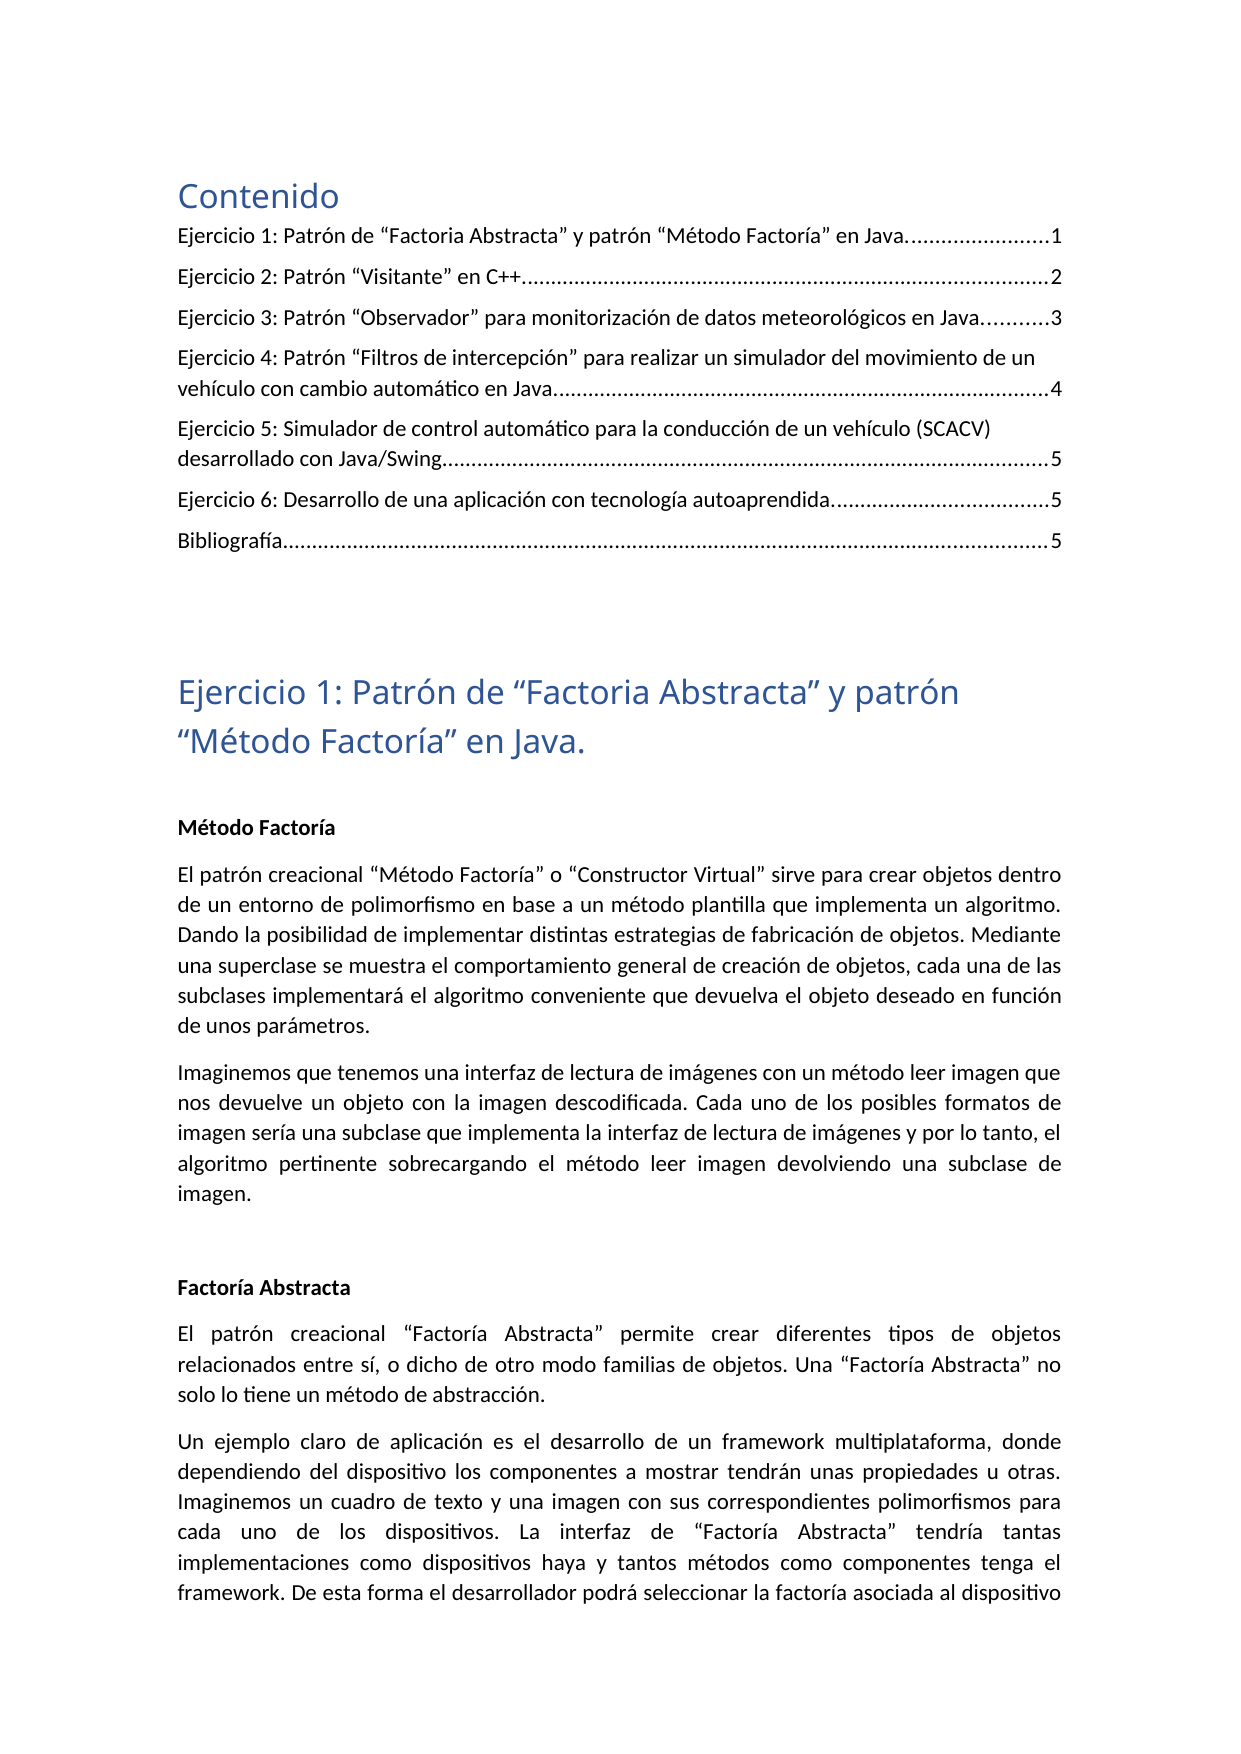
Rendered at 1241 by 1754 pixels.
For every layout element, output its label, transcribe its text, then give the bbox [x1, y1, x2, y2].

text Factoría Abstracta [177, 1273, 1063, 1301]
text Imaginemos que tenemos una interfaz de lectura de imágenes con un método leer imagen que nos devuelve un objeto con la imagen descodificada. Cada uno de los posibles formatos de imagen sería una subclase que implementa la interfaz de lectura de imágenes y por lo tanto, el algoritmo pertinente sobrecargando el método leer imagen devolviendo una subclase de imagen. [177, 1058, 1063, 1207]
text El patrón creacional “Método Factoría” o “Constructor Virtual” sirve para crear objetos dentro de un entorno de polimorfismo en base a un método plantilla que implementa un algoritmo. Dando la posibilidad de implementar distintas estrategias de fabricación de objetos. Mediante una superclase se muestra el comportamiento general de creación de objetos, cada una de las subclases implementará el algoritmo conveniente que devuelva el objeto deseado en función de unos parámetros. [177, 860, 1063, 1039]
text El patrón creacional “Factoría Abstracta” permite crear diferentes tipos de objetos relacionados entre sí, o dicho de otro modo familias de objetos. Una “Factoría Abstracta” no solo lo tiene un método de abstracción. [177, 1319, 1063, 1408]
subtitle Ejercicio 1: Patrón de “Factoria Abstracta” y patrón “Método Factoría” en Java. [177, 668, 1063, 763]
text Método Factoría [177, 813, 1063, 841]
